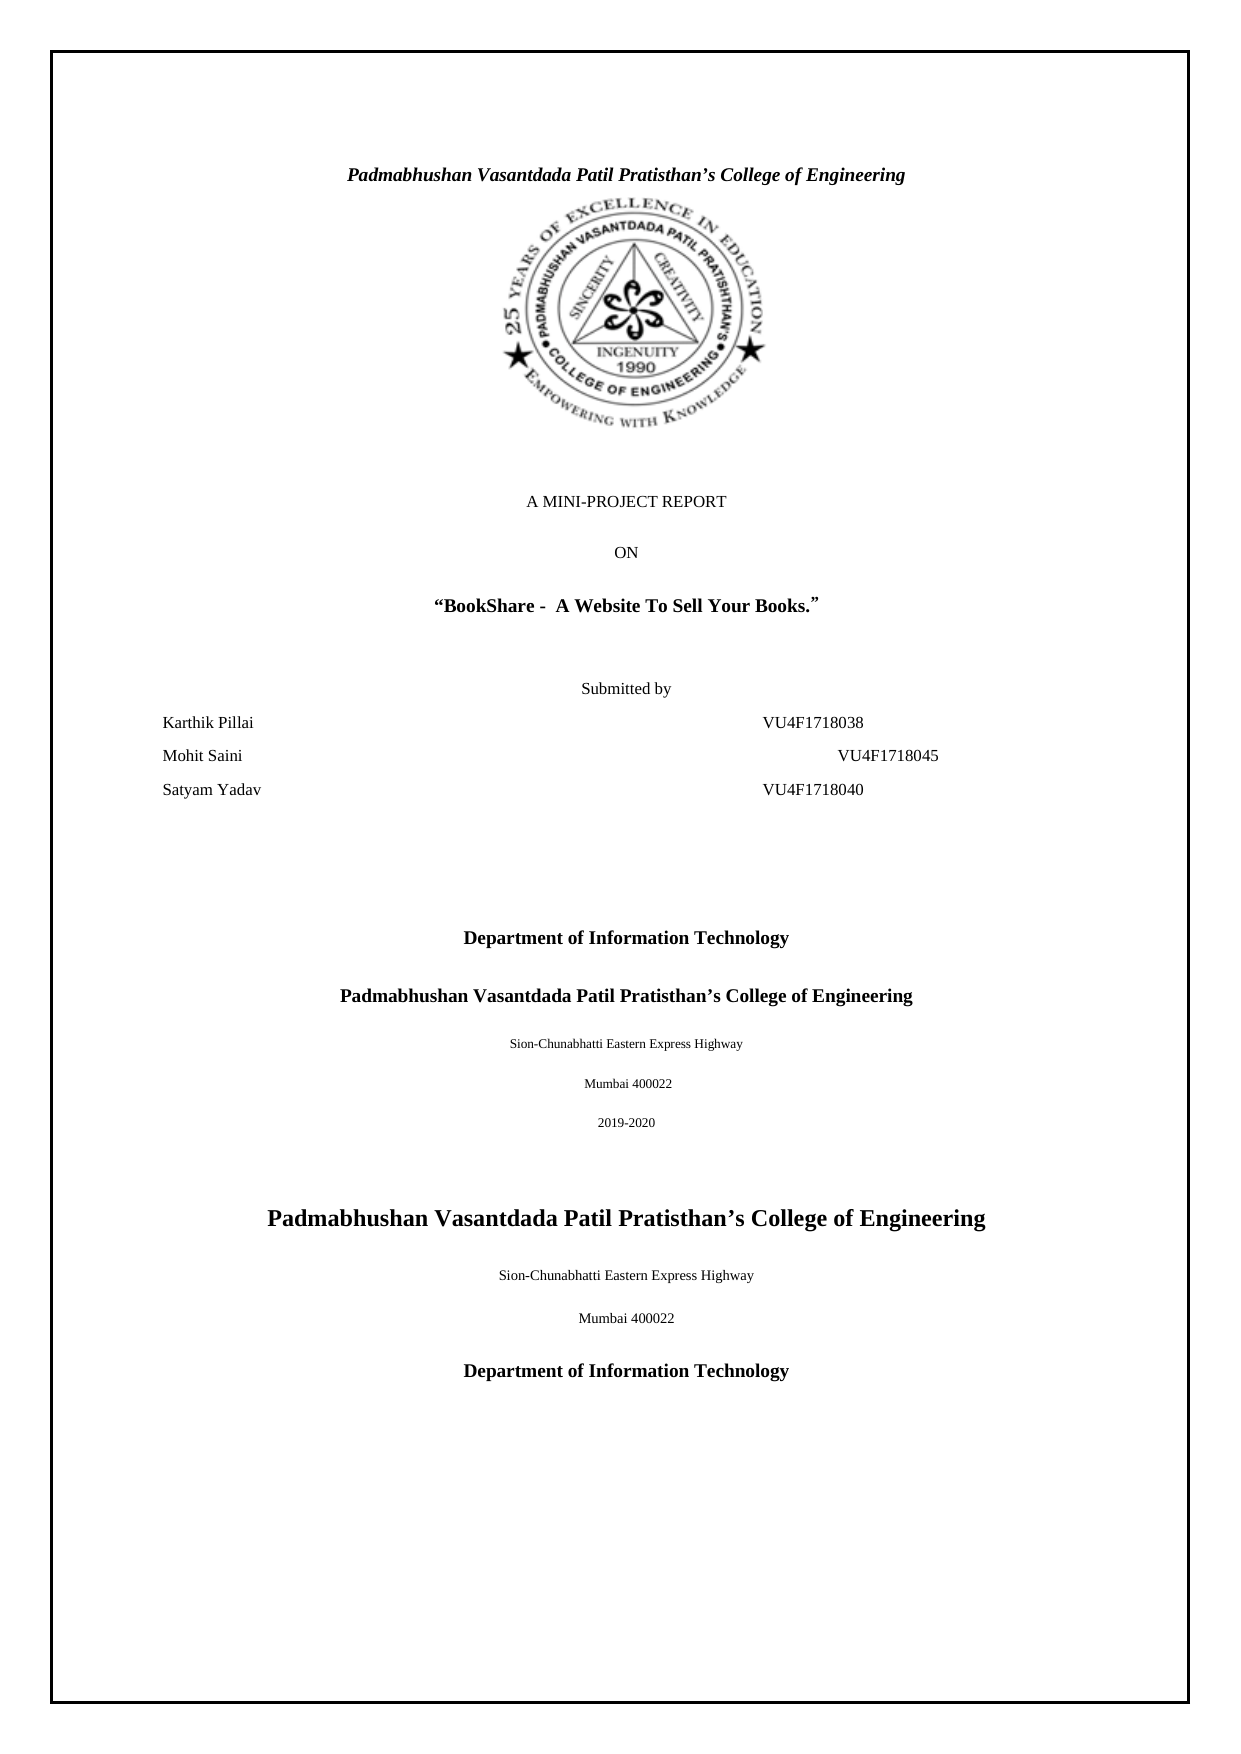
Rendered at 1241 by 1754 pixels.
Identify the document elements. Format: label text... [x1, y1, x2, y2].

text Satyam Yadav VU4F1718040 [162, 766, 1090, 799]
text Mohit Saini VU4F1718045 [162, 732, 1090, 766]
text “BookShare - A Website To Sell Your Books.” [162, 579, 1090, 617]
text Padmabhushan Vasantdada Patil Pratisthan’s College of Engineering [162, 968, 1090, 1006]
text A MINI-PROJECT REPORT [162, 478, 1090, 512]
text Submitted by [162, 665, 1090, 698]
text Department of Information Technology [162, 1343, 1090, 1382]
text 2019-2020 [162, 1104, 1090, 1131]
text Department of Information Technology [162, 910, 1090, 949]
text Mumbai 400022 [162, 1298, 1090, 1327]
text Mumbai 400022 [162, 1065, 1090, 1091]
subtitle Padmabhushan Vasantdada Patil Pratisthan’s College of Engineering [162, 147, 1090, 185]
text ON [162, 528, 1090, 562]
text Padmabhushan Vasantdada Patil Pratisthan’s College of Engineering [162, 1183, 1090, 1231]
text Sion-Chunabhatti Eastern Express Highway [162, 1255, 1090, 1284]
text Karthik Pillai VU4F1718038 [162, 698, 1090, 732]
text Sion-Chunabhatti Eastern Express Highway [162, 1025, 1090, 1052]
picture [479, 197, 774, 437]
